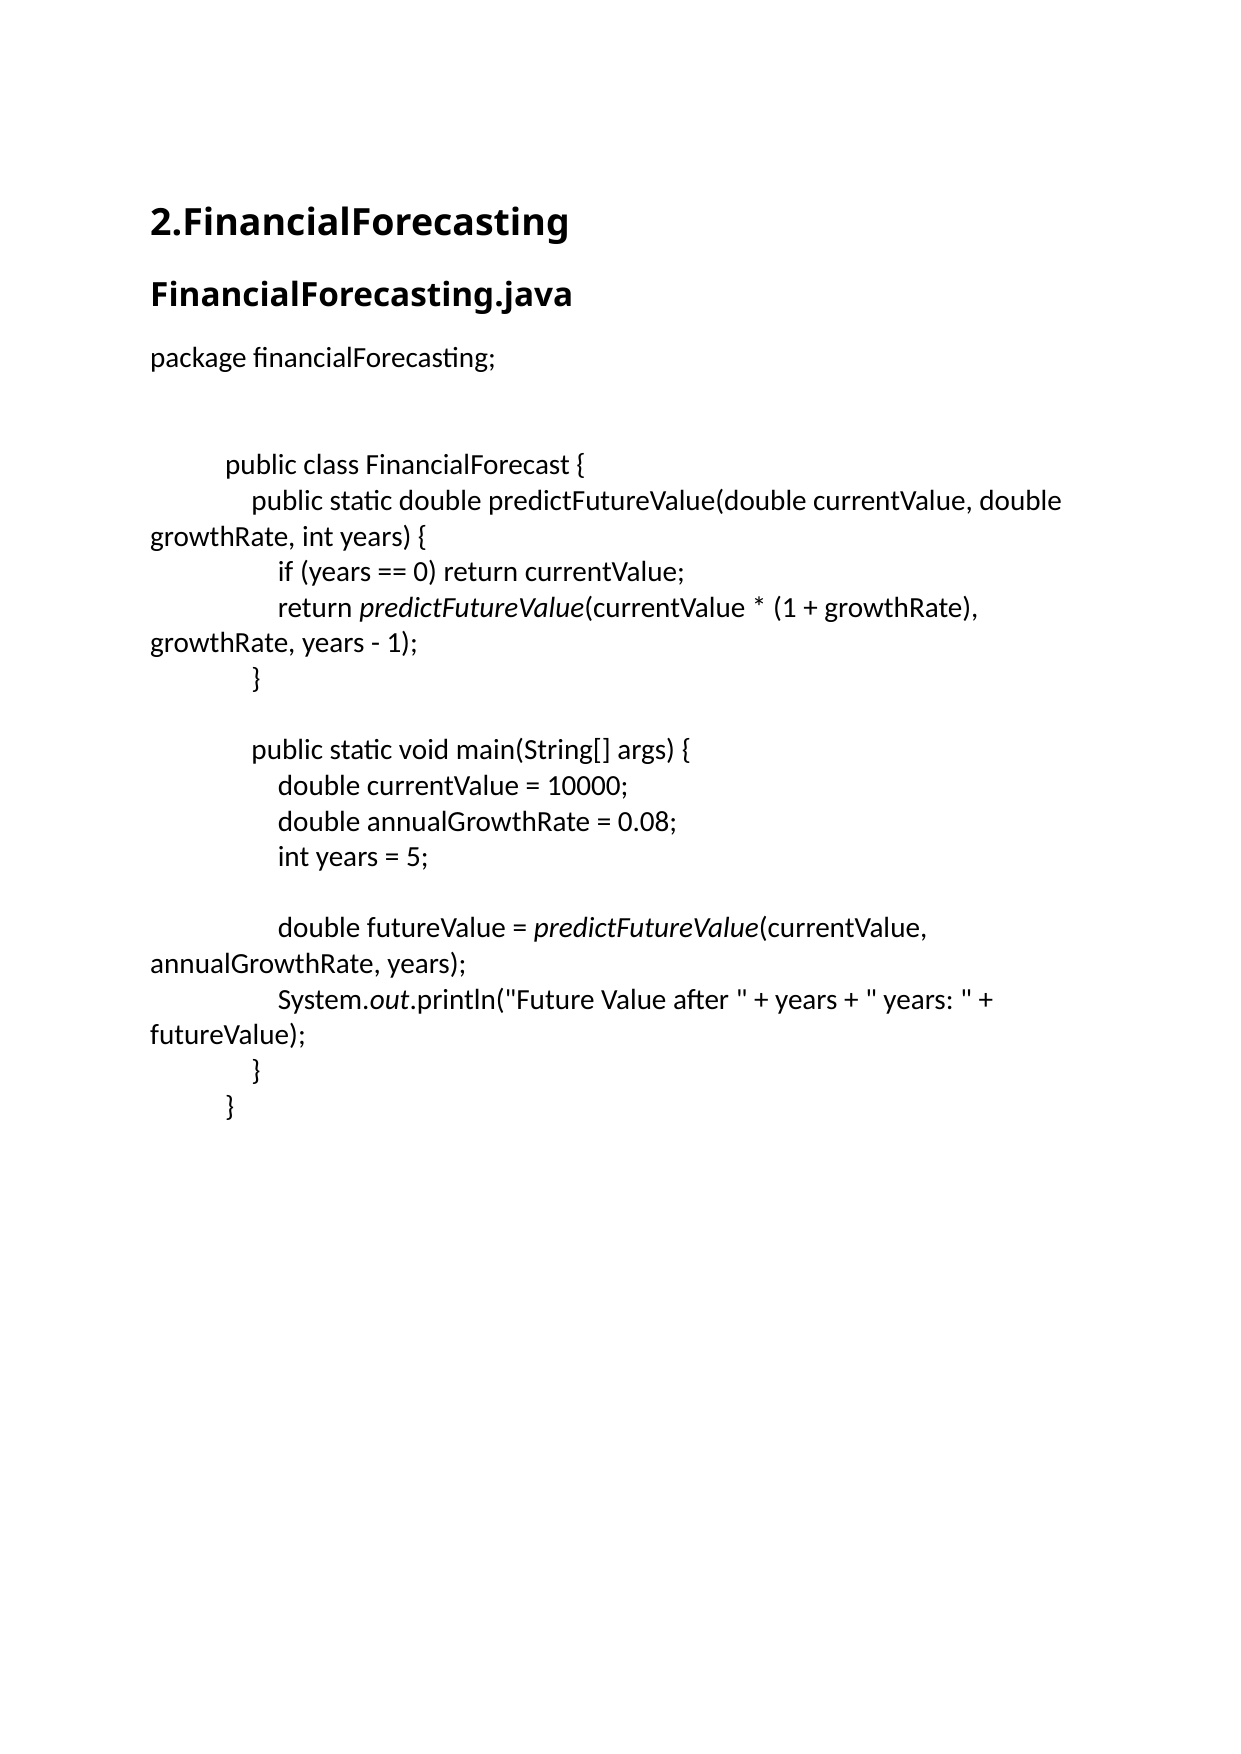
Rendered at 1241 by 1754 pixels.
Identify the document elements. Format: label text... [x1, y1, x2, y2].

text } [150, 1088, 1090, 1123]
text } [150, 1052, 1090, 1088]
text if (years == 0) return currentValue; [150, 553, 1090, 589]
text } [150, 660, 1090, 696]
text return predictFutureValue(currentValue * (1 + growthRate), growthRate, years - 1); [150, 589, 1090, 660]
text package financialForecasting; [150, 339, 1090, 375]
text 2.FinancialForecasting [150, 195, 1090, 246]
text int years = 5; [150, 838, 1090, 874]
text System.out.println("Future Value after " + years + " years: " + futureValue); [150, 981, 1090, 1052]
text FinancialForecasting.java [150, 271, 1090, 316]
text double annualGrowthRate = 0.08; [150, 803, 1090, 838]
text double currentValue = 10000; [150, 767, 1090, 803]
text public class FinancialForecast { [150, 446, 1090, 482]
text double futureValue = predictFutureValue(currentValue, annualGrowthRate, years); [150, 909, 1090, 981]
text public static double predictFutureValue(double currentValue, double growthRate, int years) { [150, 482, 1090, 553]
text public static void main(String[] args) { [150, 731, 1090, 767]
